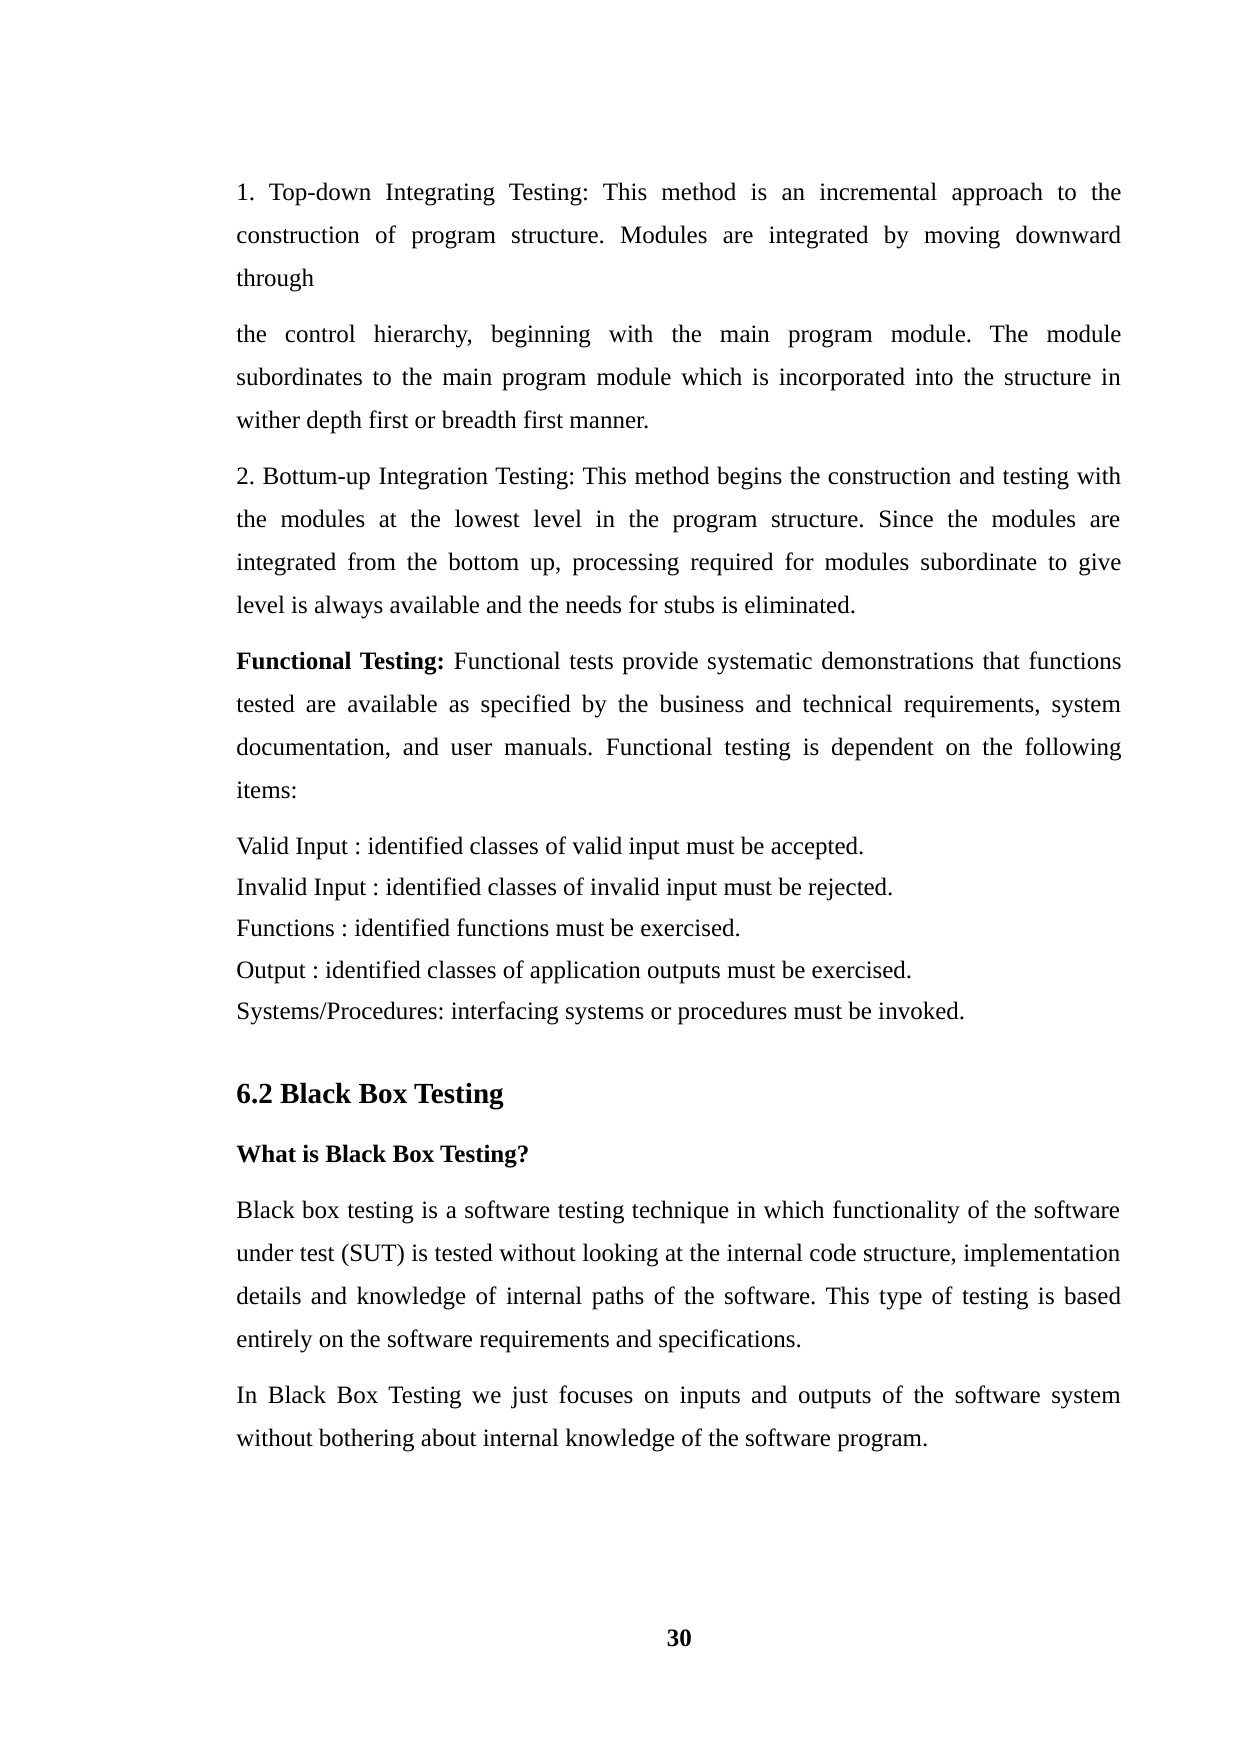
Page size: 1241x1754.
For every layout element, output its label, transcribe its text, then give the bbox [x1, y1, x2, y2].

text 2. Bottum-up Integration Testing: This method begins the construction and testing with the modules at the lowest level in the program structure. Since the modules are integrated from the bottom up, processing required for modules subordinate to give level is always available and the needs for stubs is eliminated. [236, 461, 1122, 619]
text Functions : identified functions must be exercised. [236, 913, 1122, 942]
text Output : identified classes of application outputs must be exercised. [236, 955, 1122, 983]
text Black box testing is a software testing technique in which functionality of the software under test (SUT) is tested without looking at the internal code structure, implementation details and knowledge of internal paths of the software. This type of testing is based entirely on the software requirements and specifications. [236, 1195, 1122, 1353]
text Valid Input : identified classes of valid input must be accepted. [236, 831, 1122, 860]
text 6.2 Black Box Testing [236, 1077, 1122, 1110]
text 1. Top-down Integrating Testing: This method is an incremental approach to the construction of program structure. Modules are integrated by moving downward through [236, 177, 1122, 292]
text the control hierarchy, beginning with the main program module. The module subordinates to the main program module which is incorporated into the structure in wither depth first or breadth first manner. [236, 319, 1122, 434]
text What is Black Box Testing? [236, 1139, 1122, 1168]
text Invalid Input : identified classes of invalid input must be rejected. [236, 872, 1122, 901]
text In Black Box Testing we just focuses on inputs and outputs of the software system without bothering about internal knowledge of the software program. [236, 1380, 1122, 1452]
text Functional Testing: Functional tests provide systematic demonstrations that functions tested are available as specified by the business and technical requirements, system documentation, and user manuals. Functional testing is dependent on the following items: [236, 646, 1122, 804]
text Systems/Procedures: interfacing systems or procedures must be invoked. [236, 996, 1122, 1025]
